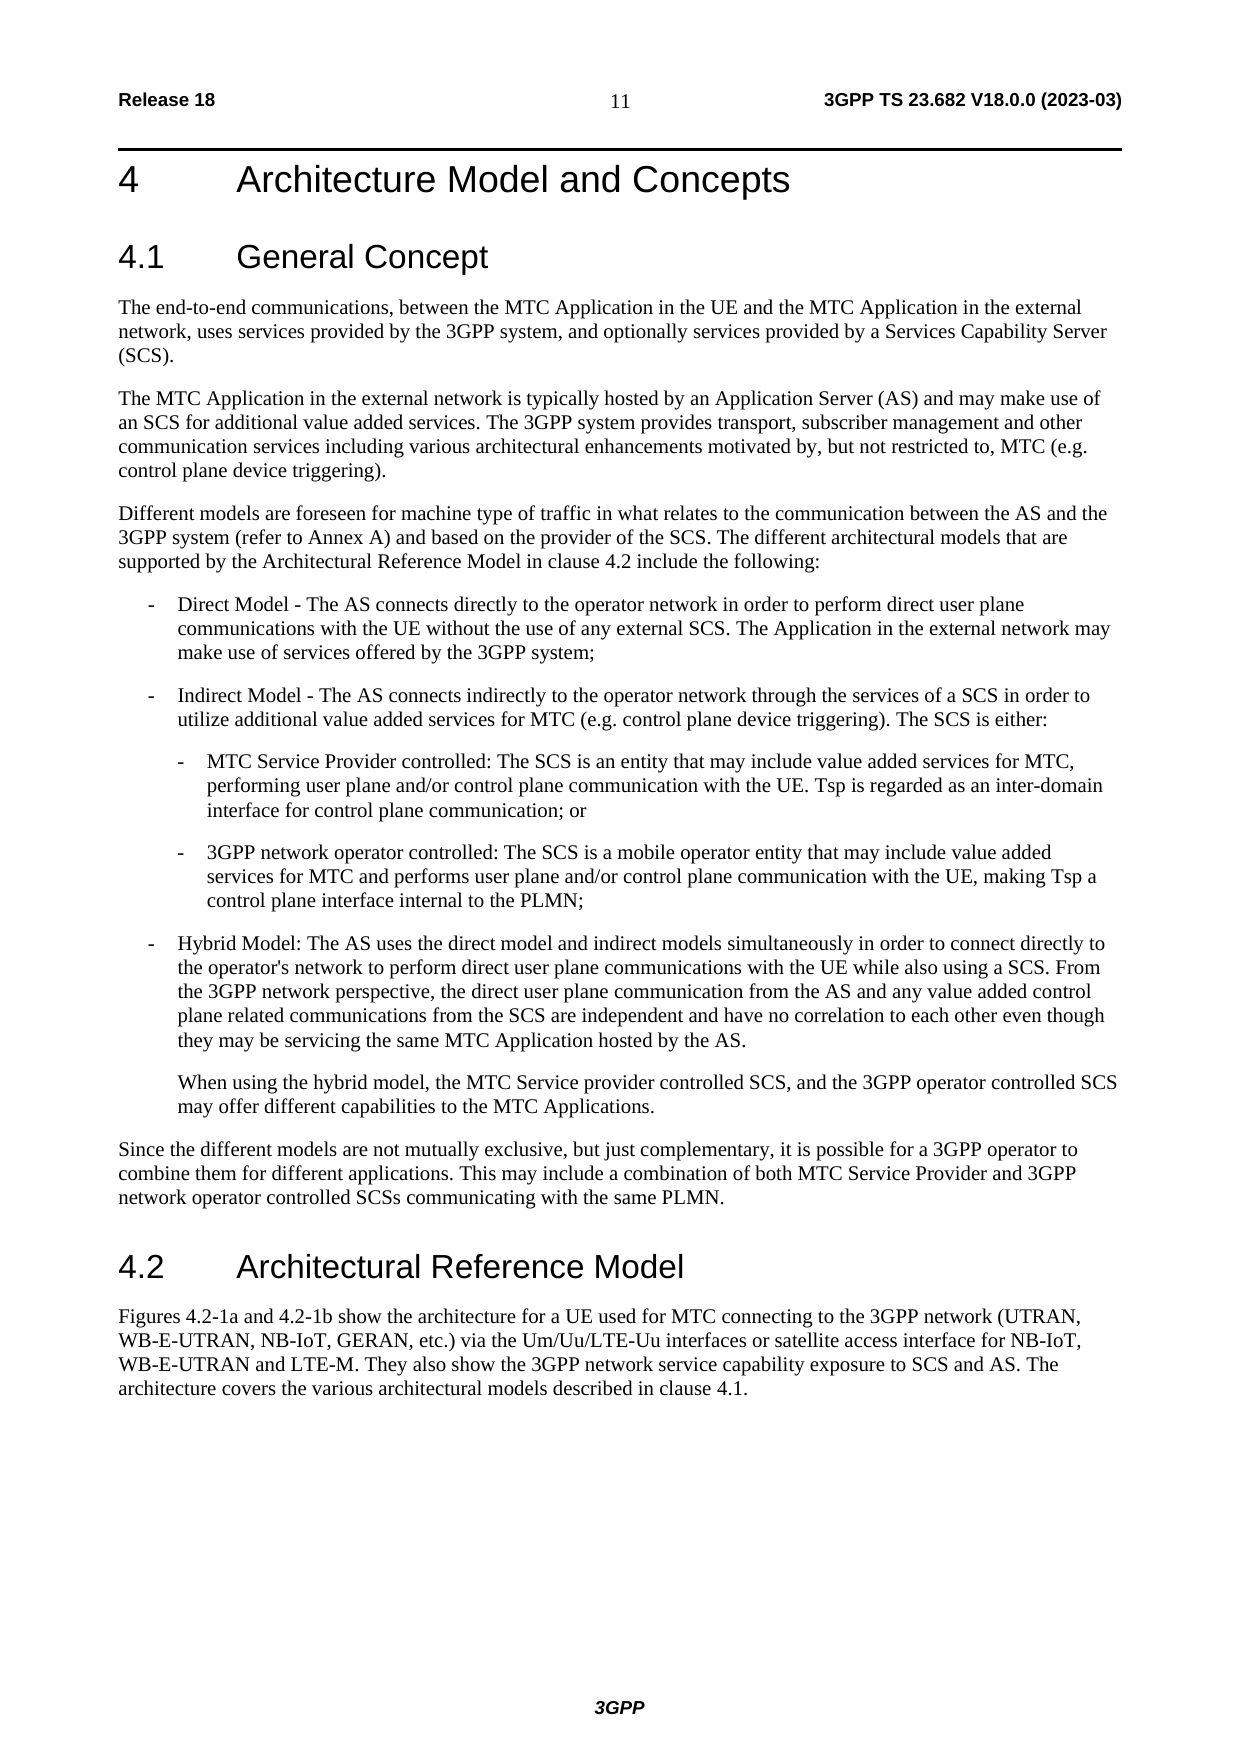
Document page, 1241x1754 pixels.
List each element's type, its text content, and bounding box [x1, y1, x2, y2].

subtitle 4.2 Architectural Reference Model [118, 1247, 1122, 1285]
text - 3GPP network operator controlled: The SCS is a mobile operator entity that may include value added services for MTC and performs user plane and/or control plane communication with the UE, making Tsp a control plane interface internal to the PLMN; [177, 840, 1122, 912]
text - Hybrid Model: The AS uses the direct model and indirect models simultaneously in order to connect directly to the operator's network to perform direct user plane communications with the UE while also using a SCS. From the 3GPP network perspective, the direct user plane communication from the AS and any value added control plane related communications from the SCS are independent and have no correlation to each other even though they may be servicing the same MTC Application hosted by the AS. [148, 931, 1122, 1052]
subtitle 4 Architecture Model and Concepts [118, 151, 1122, 200]
text The MTC Application in the external network is typically hosted by an Application Server (AS) and may make use of an SCS for additional value added services. The 3GPP system provides transport, subscriber management and other communication services including various architectural enhancements motivated by, but not restricted to, MTC (e.g. control plane device triggering). [118, 386, 1122, 482]
text When using the hybrid model, the MTC Service provider controlled SCS, and the 3GPP operator controlled SCS may offer different capabilities to the MTC Applications. [148, 1070, 1122, 1118]
text - Direct Model - The AS connects directly to the operator network in order to perform direct user plane communications with the UE without the use of any external SCS. The Application in the external network may make use of services offered by the 3GPP system; [148, 592, 1122, 664]
text Figures 4.2-1a and 4.2-1b show the architecture for a UE used for MTC connecting to the 3GPP network (UTRAN, WB-E-UTRAN, NB-IoT, GERAN, etc.) via the Um/Uu/LTE-Uu interfaces or satellite access interface for NB-IoT, WB-E-UTRAN and LTE-M. They also show the 3GPP network service capability exposure to SCS and AS. The architecture covers the various architectural models described in clause 4.1. [118, 1304, 1122, 1400]
text - Indirect Model - The AS connects indirectly to the operator network through the services of a SCS in order to utilize additional value added services for MTC (e.g. control plane device triggering). The SCS is either: [148, 682, 1122, 731]
text - MTC Service Provider controlled: The SCS is an entity that may include value added services for MTC, performing user plane and/or control plane communication with the UE. Tsp is regarded as an inter-domain interface for control plane communication; or [177, 749, 1122, 822]
text The end-to-end communications, between the MTC Application in the UE and the MTC Application in the external network, uses services provided by the 3GPP system, and optionally services provided by a Services Capability Server (SCS). [118, 295, 1122, 367]
subtitle 4.1 General Concept [118, 237, 1122, 276]
text Different models are foreseen for machine type of traffic in what relates to the communication between the AS and the 3GPP system (refer to Annex A) and based on the provider of the SCS. The different architectural models that are supported by the Architectural Reference Model in clause 4.2 include the following: [118, 501, 1122, 573]
text Since the different models are not mutually exclusive, but just complementary, it is possible for a 3GPP operator to combine them for different applications. This may include a combination of both MTC Service Provider and 3GPP network operator controlled SCSs communicating with the same PLMN. [118, 1137, 1122, 1209]
